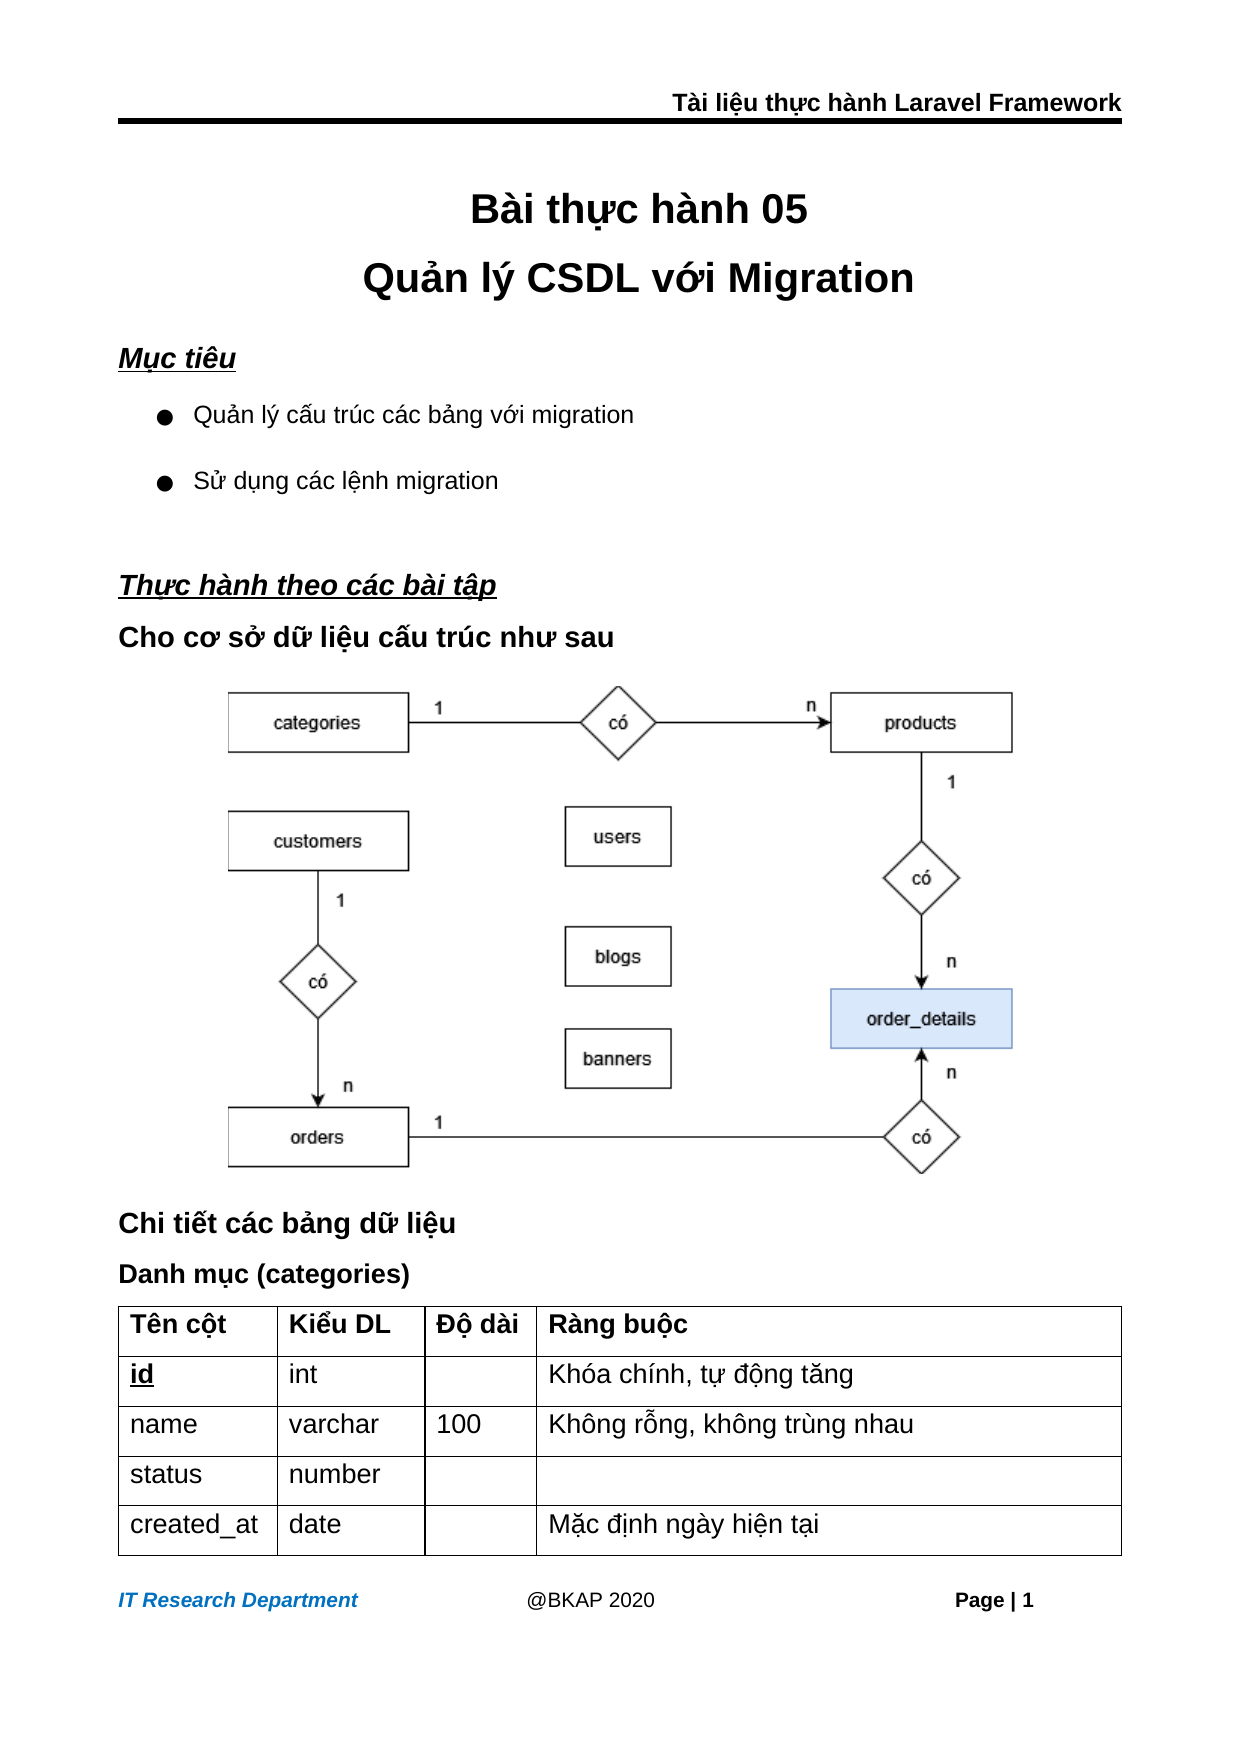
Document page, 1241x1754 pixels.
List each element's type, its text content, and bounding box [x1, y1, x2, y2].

table_cell [537, 1457, 1121, 1505]
table_header Độ dài [426, 1307, 536, 1356]
list Sử dụng các lệnh migration [156, 458, 1122, 501]
table_cell number [278, 1457, 424, 1505]
table_cell [426, 1506, 536, 1555]
text Thực hành theo các bài tập [118, 568, 1122, 602]
text Bài thực hành 05 [155, 185, 1122, 233]
table_cell Không rỗng, không trùng nhau [537, 1407, 1121, 1456]
table_header Kiểu DL [278, 1307, 424, 1356]
table_header Tên cột [119, 1307, 277, 1356]
table_cell [426, 1357, 536, 1406]
table_cell 100 [426, 1407, 536, 1456]
table_cell int [278, 1357, 424, 1406]
text Mục tiêu [118, 341, 1122, 375]
table_cell name [119, 1407, 277, 1456]
table_cell created_at [119, 1506, 277, 1555]
table_cell varchar [278, 1407, 424, 1456]
table_cell id [119, 1357, 277, 1406]
table_cell status [119, 1457, 277, 1505]
text Cho cơ sở dữ liệu cấu trúc như sau [118, 619, 1122, 653]
table_cell date [278, 1506, 424, 1555]
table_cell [537, 1506, 1121, 1555]
table_cell Khóa chính, tự động tăng [537, 1357, 1121, 1406]
picture [228, 686, 1013, 1174]
text Danh mục (categories) [118, 1258, 1122, 1289]
text Chi tiết các bảng dữ liệu [118, 1207, 1122, 1240]
list Quản lý cấu trúc các bảng với migration [156, 393, 1122, 436]
table_header Ràng buộc [537, 1307, 1121, 1356]
text Quản lý CSDL với Migration [155, 253, 1122, 301]
table_cell [426, 1457, 536, 1505]
